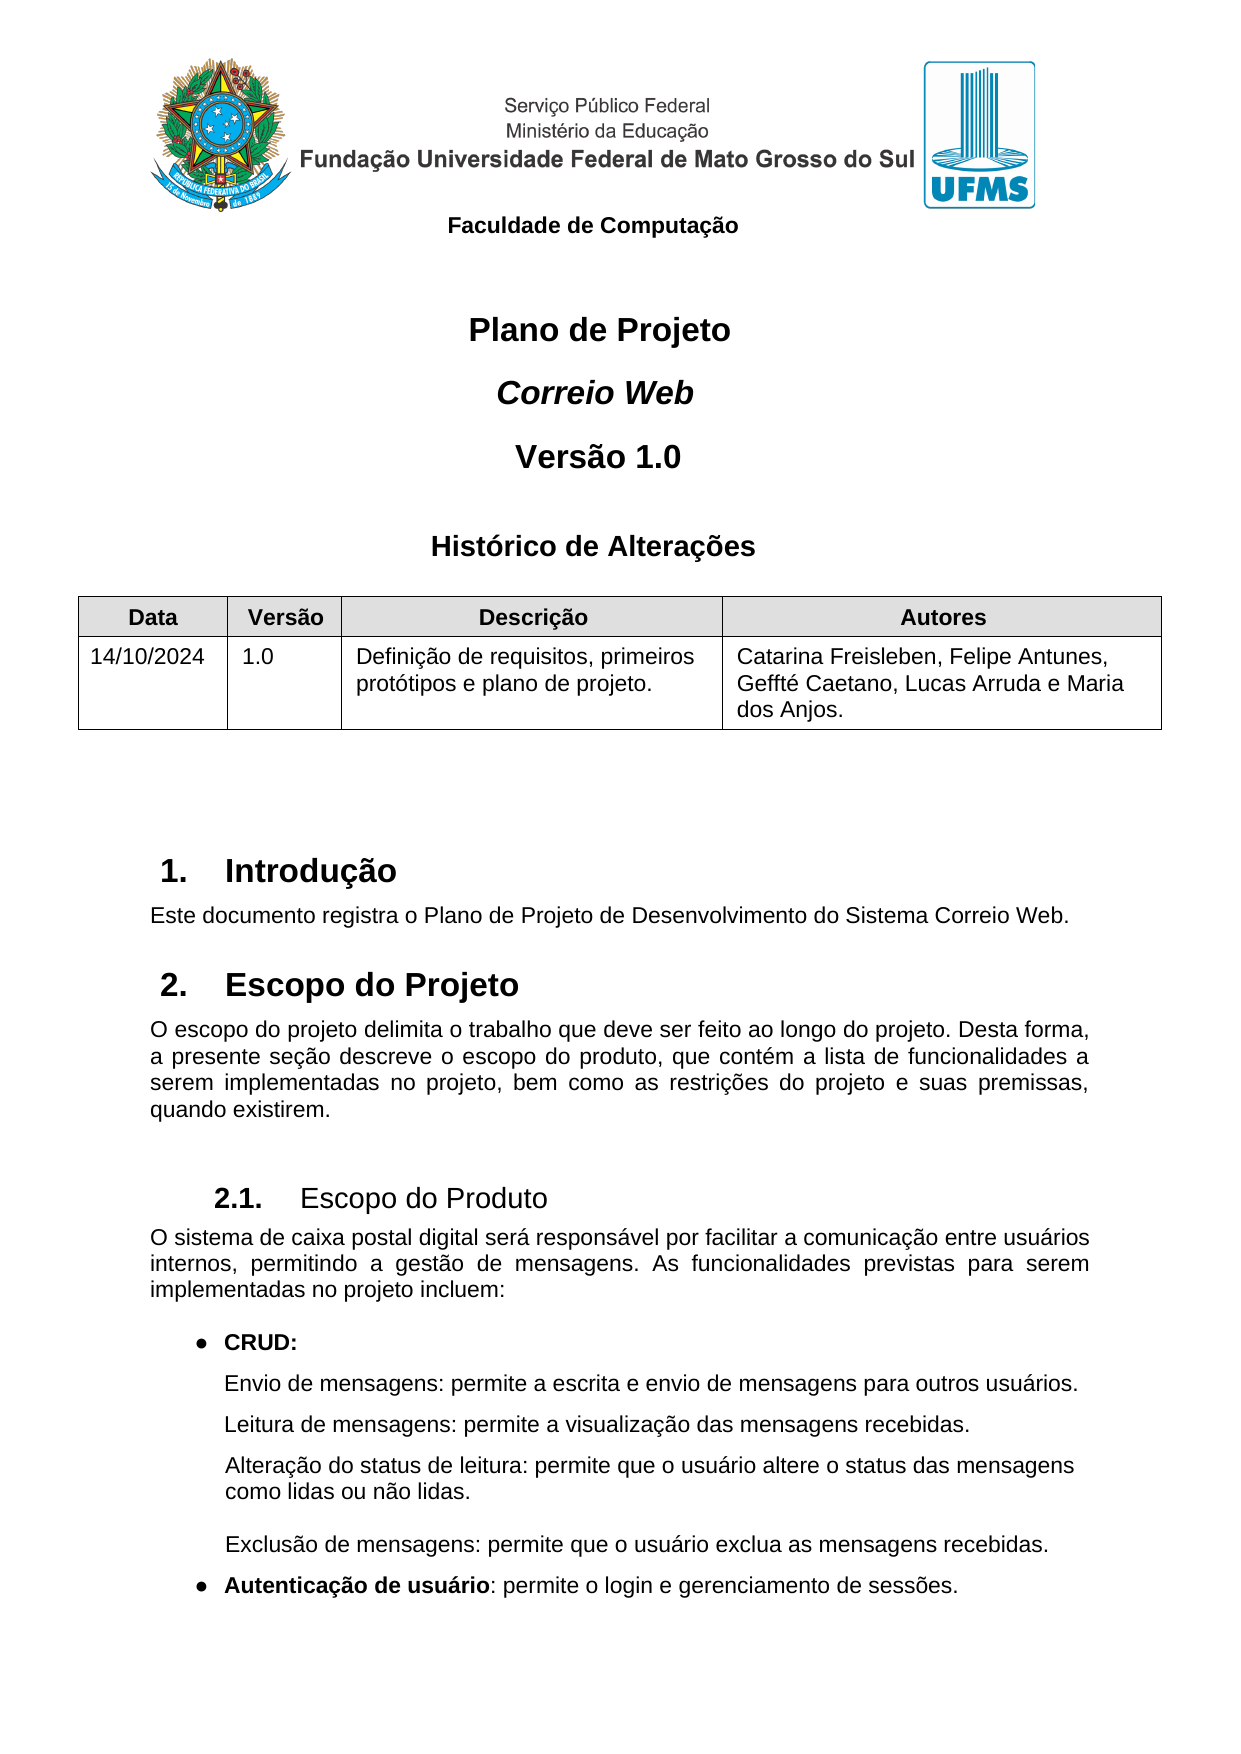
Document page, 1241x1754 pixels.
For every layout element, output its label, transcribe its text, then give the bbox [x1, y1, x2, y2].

text Leitura de mensagens: permite a visualização das mensagens recebidas. [224, 1411, 1090, 1437]
text Correio Web [450, 373, 1090, 412]
text Histórico de Alterações [375, 529, 1090, 563]
table_cell Catarina Freisleben, Felipe Antunes, Geffté Caetano, Lucas Arruda e Maria dos Anjos. [723, 637, 1161, 729]
table_header Data [79, 597, 227, 636]
table_header Descrição [342, 597, 722, 636]
text Envio de mensagens: permite a escrita e envio de mensagens para outros usuários. [224, 1370, 1090, 1396]
text O sistema de caixa postal digital será responsável por facilitar a comunicação entre usuários internos, permitindo a gestão de mensagens. As funcionalidades previstas para serem implementadas no projeto incluem: [150, 1223, 1090, 1302]
list CRUD: [194, 1329, 1090, 1355]
subtitle Escopo do Projeto [187, 966, 1090, 1004]
subtitle Introdução [187, 851, 1090, 889]
picture [150, 58, 1036, 212]
text Versão 1.0 [450, 437, 1090, 475]
text O escopo do projeto delimita o trabalho que deve ser feito ao longo do projeto. Desta forma, a presente seção descreve o escopo do produto, que contém a lista de funcionalidades a serem implementadas no projeto, bem como as restrições do projeto e suas premissas, quando existirem. [150, 1016, 1090, 1122]
table_cell 1.0 [228, 637, 341, 729]
subtitle Escopo do Produto [262, 1182, 1090, 1215]
text Este documento registra o Plano de Projeto de Desenvolvimento do Sistema Correio Web. [150, 902, 1090, 928]
text Plano de Projeto [375, 310, 1090, 348]
text Alteração do status de leitura: permite que o usuário altere o status das mensagens como lidas ou não lidas. [225, 1452, 1090, 1504]
text Exclusão de mensagens: permite que o usuário exclua as mensagens recebidas. [225, 1531, 1090, 1557]
table_cell Definição de requisitos, primeiros protótipos e plano de projeto. [342, 637, 722, 729]
table_header Versão [228, 597, 341, 636]
list Autenticação de usuário: permite o login e gerenciamento de sessões. [194, 1572, 1090, 1598]
table_header Autores [723, 597, 1161, 636]
table_cell 14/10/2024 [79, 637, 227, 729]
